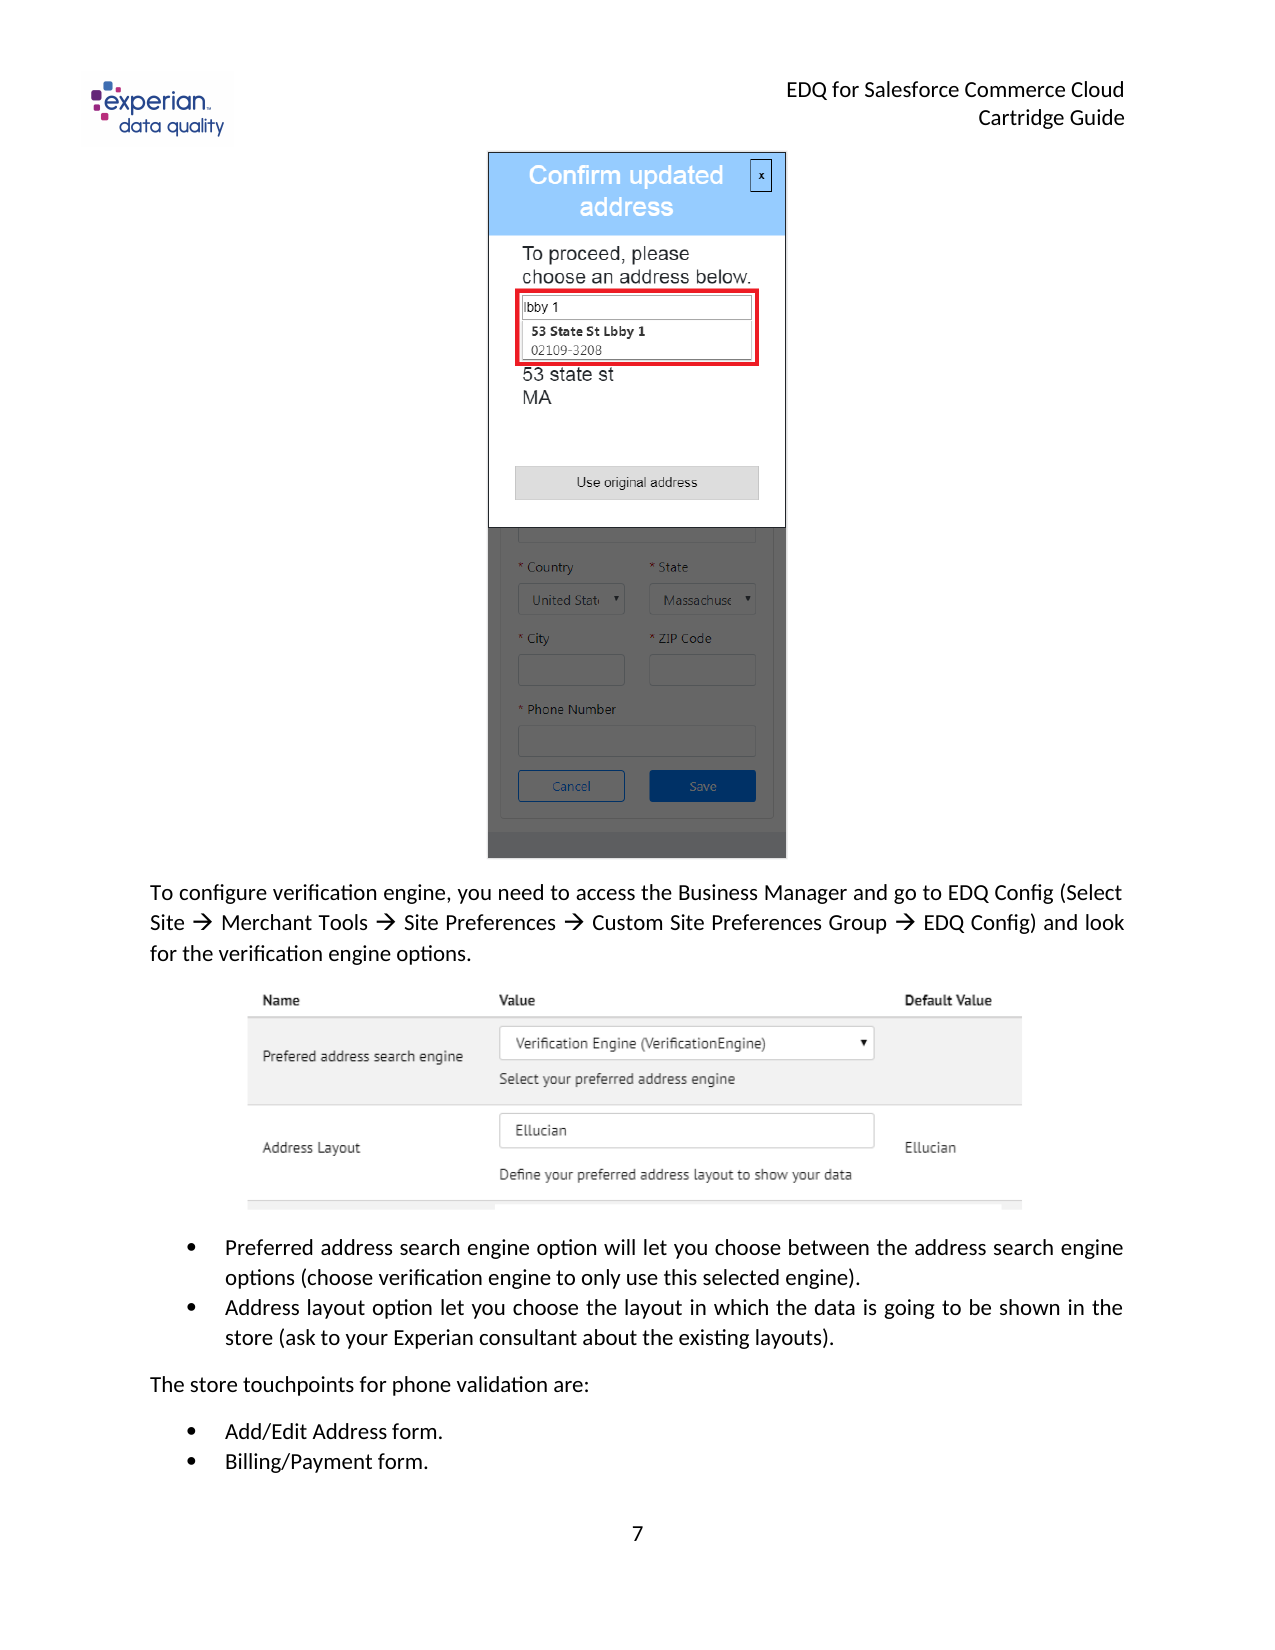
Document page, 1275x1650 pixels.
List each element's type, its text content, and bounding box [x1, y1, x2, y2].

text To configure verification engine, you need to access the Business Manager and go to EDQ Config (Select Site Merchant Tools Site Preferences Custom Site Preferences Group EDQ Config) and look for the verification engine options. [150, 878, 1125, 967]
picture [240, 985, 1036, 1214]
picture [486, 150, 789, 860]
list Preferred address search engine option will let you choose between the address search engine options (choose verification engine to only use this selected engine). [187, 1233, 1125, 1291]
list Address layout option let you choose the layout in which the data is going to be shown in the store (ask to your Experian consultant about the existing layouts). [187, 1293, 1125, 1351]
list Billing/Payment form. [187, 1447, 1125, 1475]
picture [81, 71, 234, 147]
text The store touchpoints for phone validation are: [150, 1370, 1125, 1398]
list Add/Edit Address form. [187, 1417, 1125, 1445]
